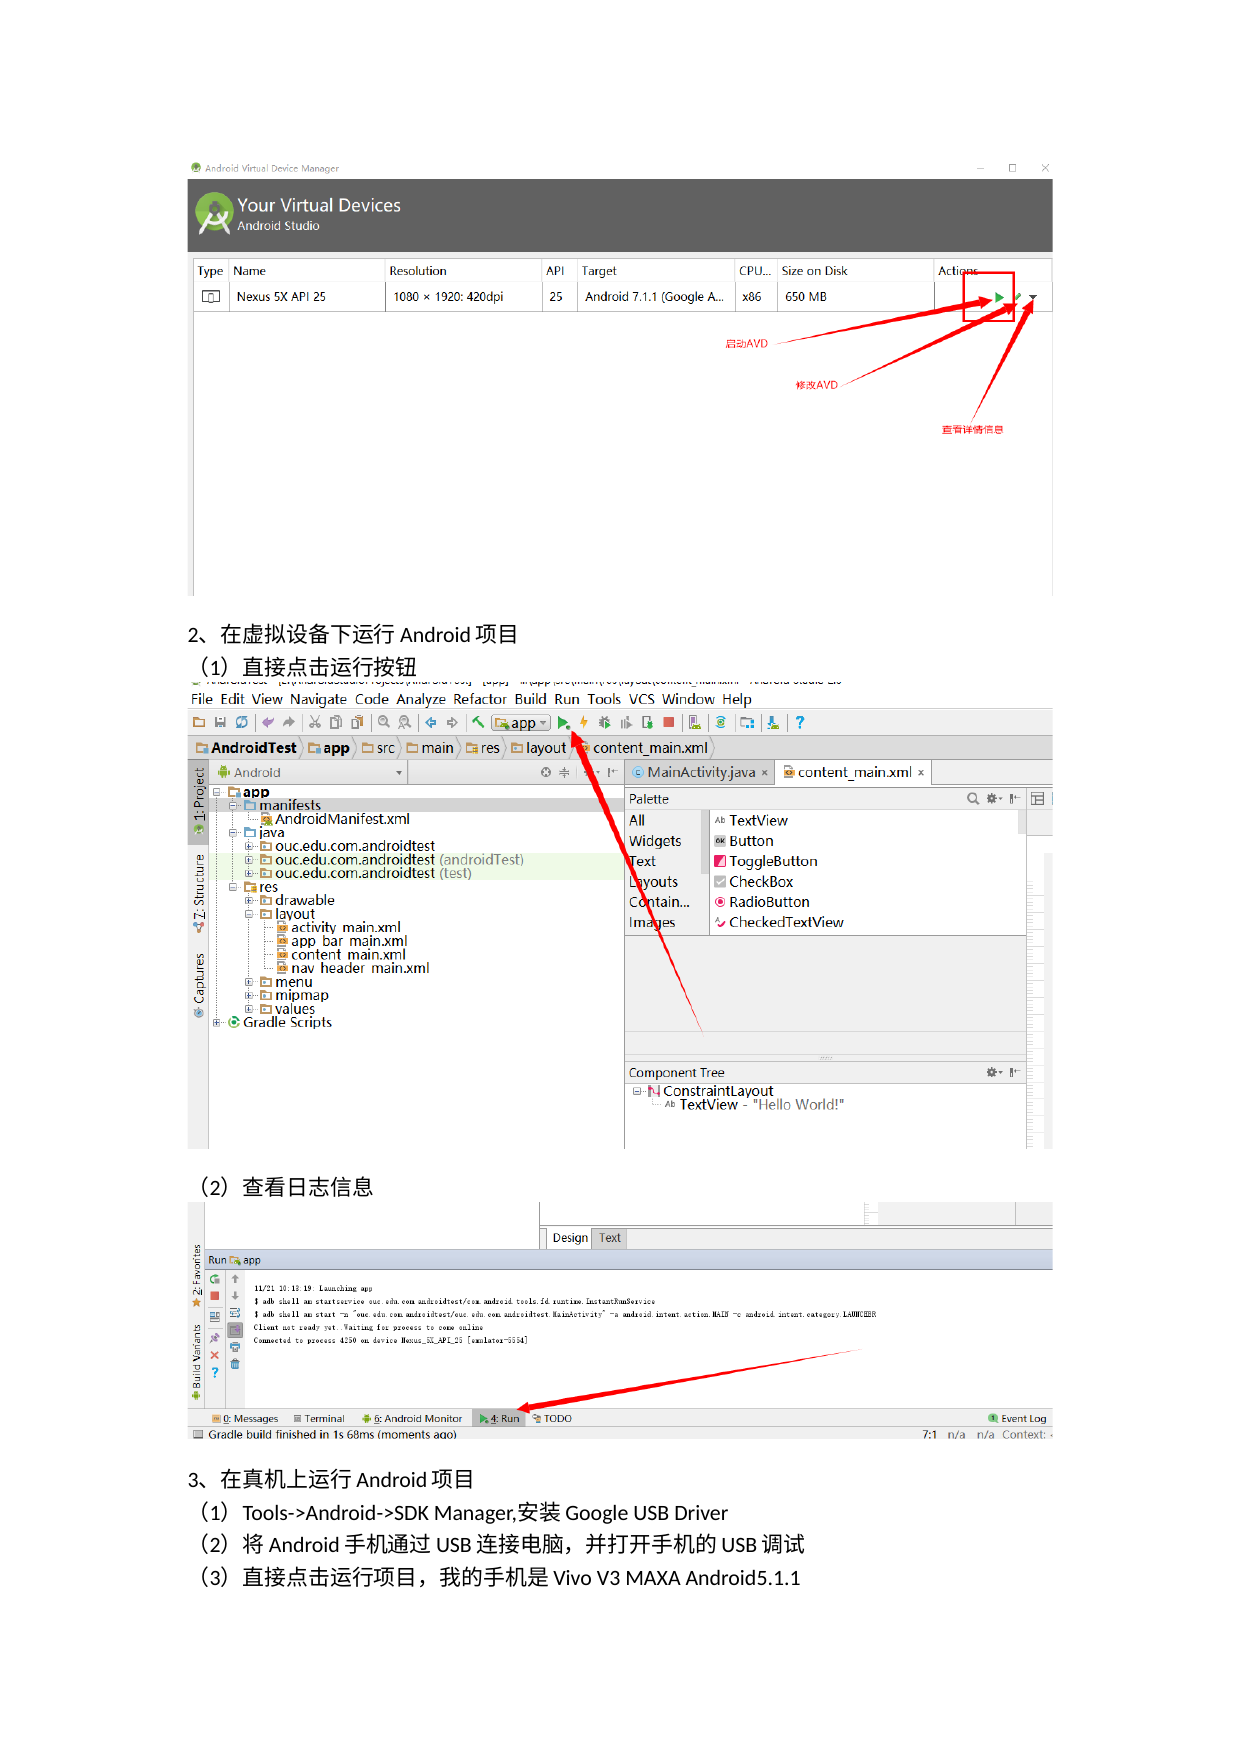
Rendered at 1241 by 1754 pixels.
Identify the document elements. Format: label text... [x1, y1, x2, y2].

picture [187, 1202, 1053, 1439]
text （2）将Android手机通过USB连接电脑，并打开手机的USB调试 [187, 1527, 1053, 1559]
picture [187, 162, 1053, 596]
text （1）Tools->Android->SDK Manager,安装Google USB Driver [187, 1494, 1053, 1527]
text （3）直接点击运行项目，我的手机是Vivo V3 MAXA Android5.1.1 [187, 1559, 1053, 1592]
text （2）查看日志信息 [187, 1169, 1053, 1202]
text 3、在真机上运行Android项目 [187, 1462, 1053, 1494]
picture [187, 682, 1053, 1149]
text 2、在虚拟设备下运行Android项目 [187, 617, 1053, 649]
text （1）直接点击运行按钮 [187, 649, 1053, 682]
